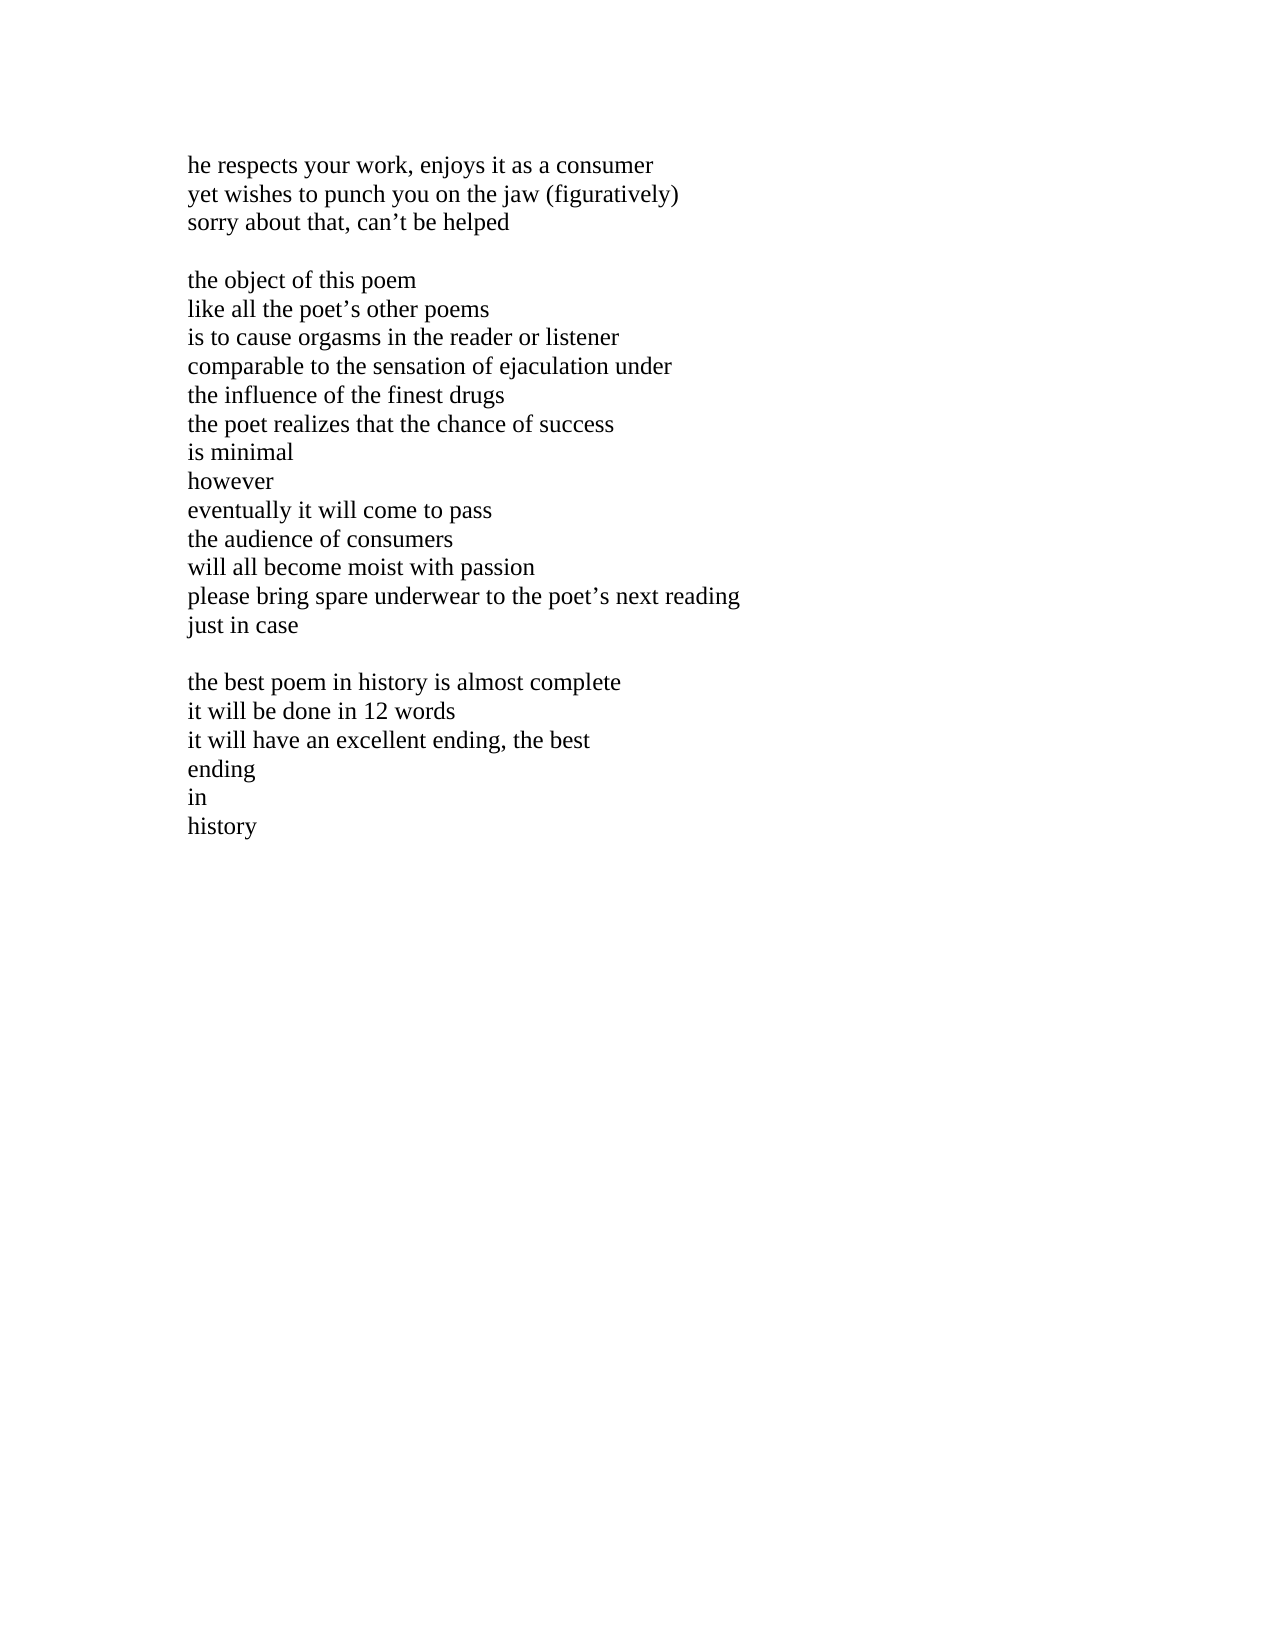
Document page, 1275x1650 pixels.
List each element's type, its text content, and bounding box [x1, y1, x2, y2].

text history [187, 811, 1087, 840]
text the audience of consumers [187, 524, 1087, 552]
text sorry about that, can’t be helped [187, 207, 1087, 236]
text will all become moist with passion [187, 552, 1087, 581]
text it will be done in 12 words [187, 696, 1087, 725]
text it will have an excellent ending, the best [187, 725, 1087, 754]
text however [187, 466, 1087, 495]
text is to cause orgasms in the reader or listener [187, 322, 1087, 351]
text the influence of the finest drugs [187, 380, 1087, 409]
text in [187, 782, 1087, 811]
text the object of this poem [187, 265, 1087, 294]
text ending [187, 754, 1087, 782]
text please bring spare underwear to the poet’s next reading [187, 581, 1087, 610]
text just in case [187, 610, 1087, 639]
text the poet realizes that the chance of success [187, 409, 1087, 437]
text is minimal [187, 437, 1087, 466]
text like all the poet’s other poems [187, 294, 1087, 322]
text he respects your work, enjoys it as a consumer [187, 150, 1087, 179]
text yet wishes to punch you on the jaw (figuratively) [187, 179, 1087, 207]
text comparable to the sensation of ejaculation under [187, 351, 1087, 380]
text eventually it will come to pass [187, 495, 1087, 524]
text the best poem in history is almost complete [187, 667, 1087, 696]
